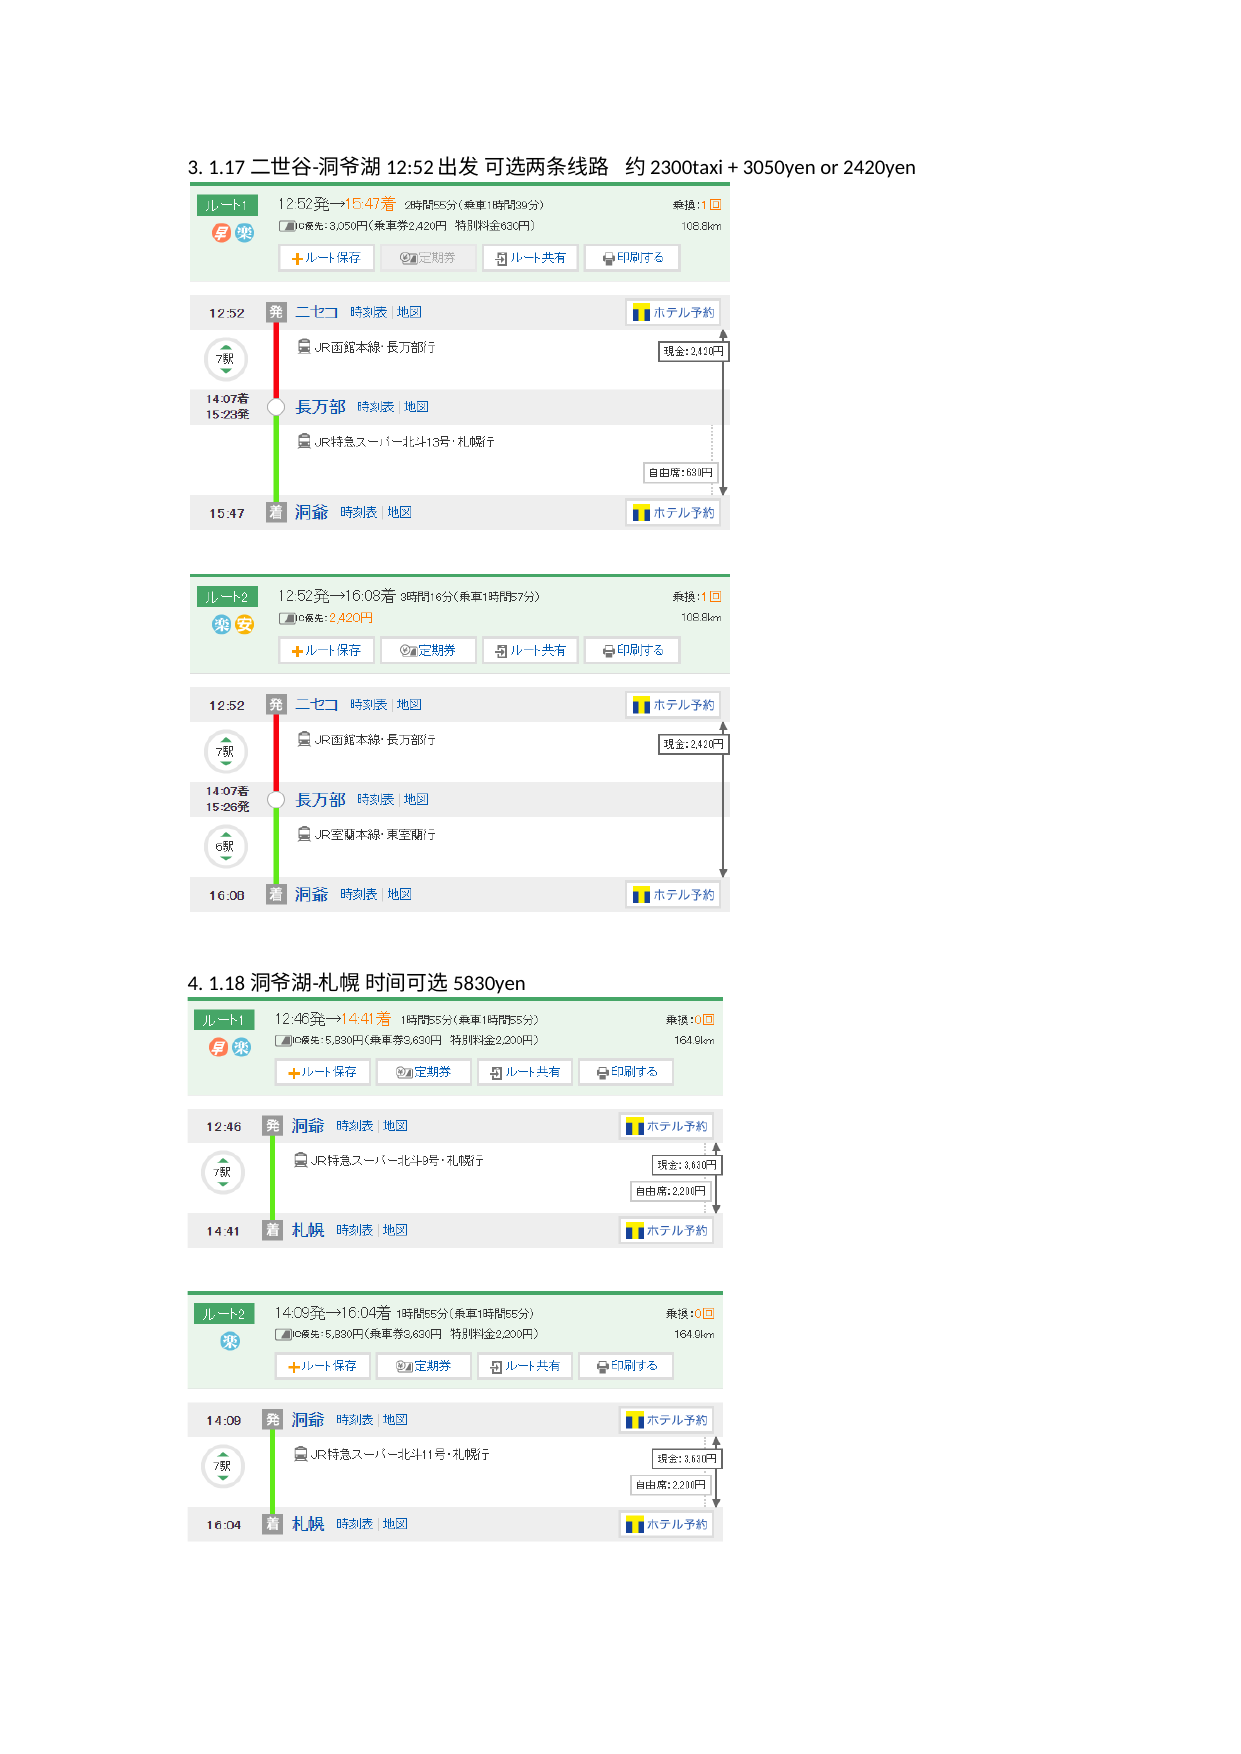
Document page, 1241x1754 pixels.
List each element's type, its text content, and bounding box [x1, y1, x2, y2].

list 1.18 洞爷湖-札幌 时间可选 5830yen [187, 966, 1053, 996]
list 1.17 二世谷-洞爷湖 12:52出发 可选两条线路 约2300taxi + 3050yen or 2420yen [187, 150, 1053, 180]
picture [187, 996, 727, 1542]
picture [187, 180, 735, 916]
